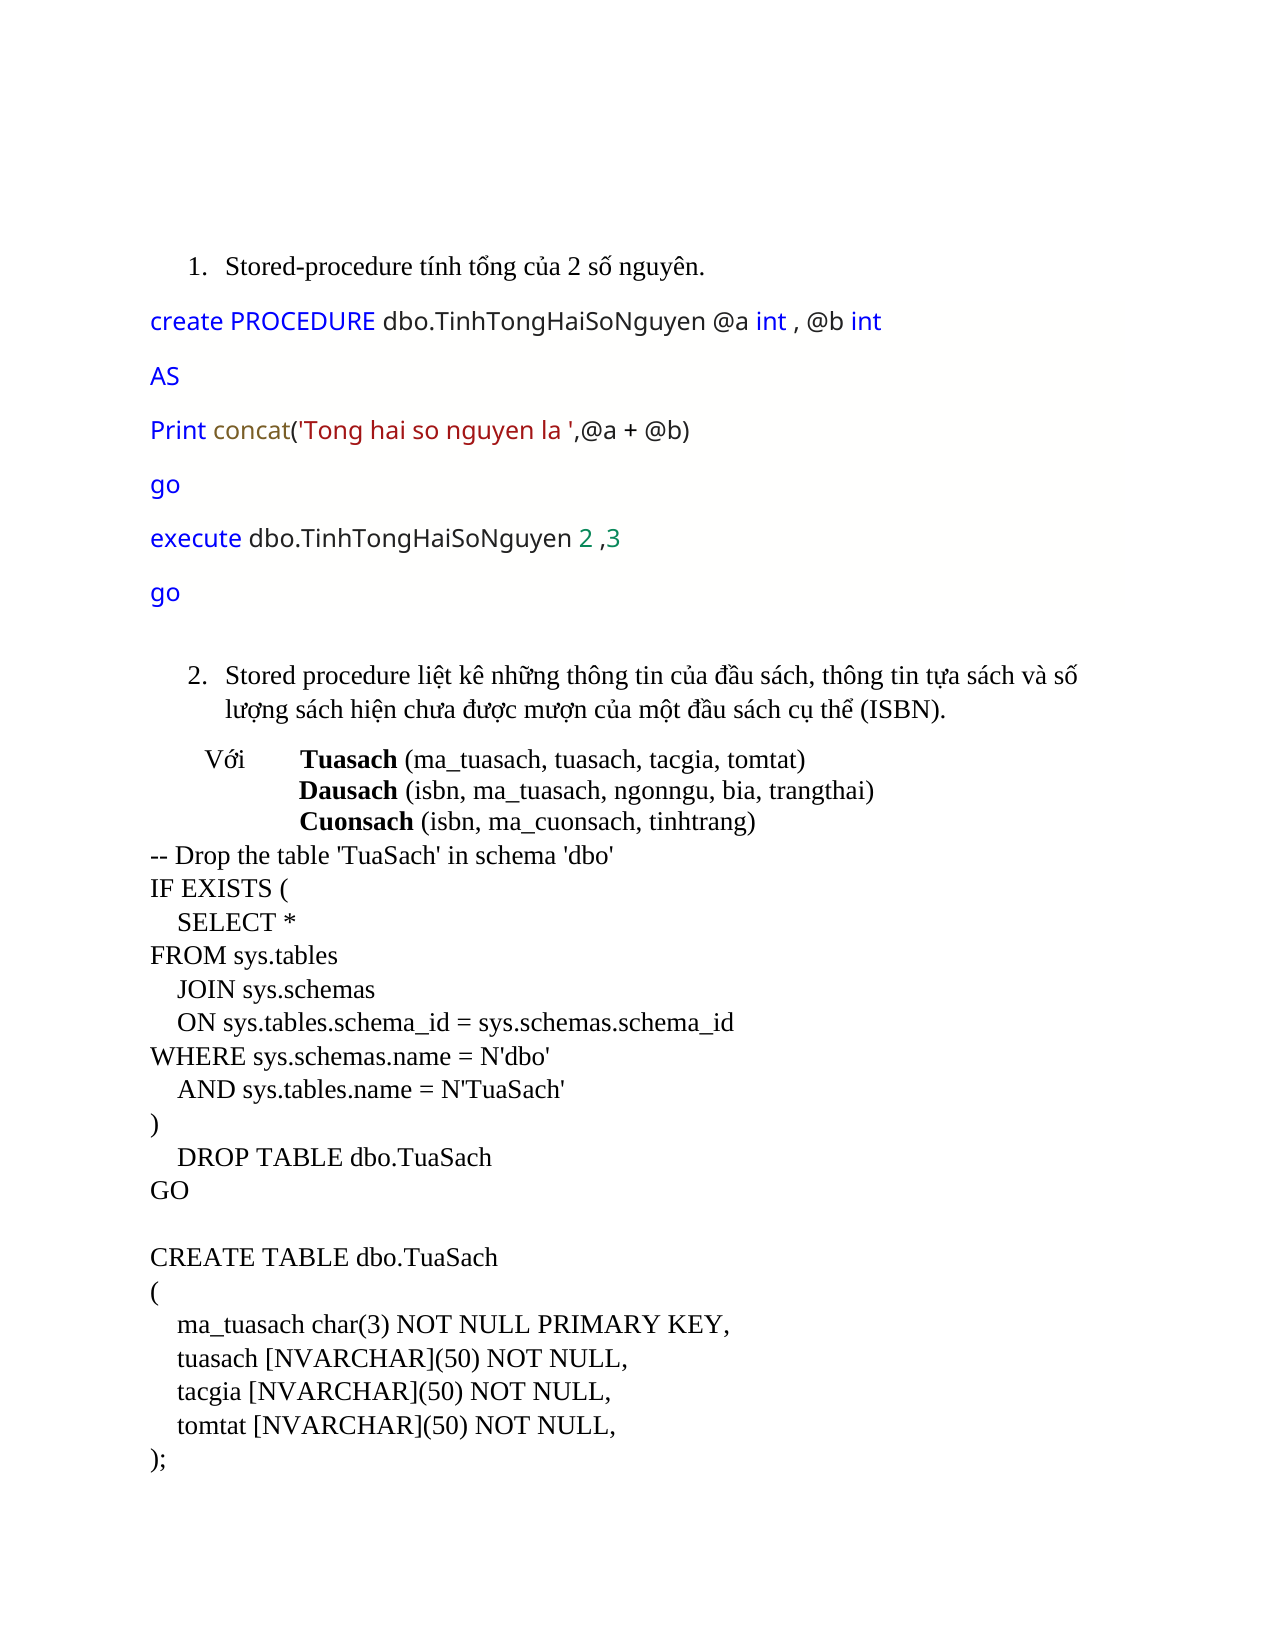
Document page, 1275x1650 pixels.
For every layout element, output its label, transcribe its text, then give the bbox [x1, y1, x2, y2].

list ON sys.tables.schema_id = sys.schemas.schema_id [150, 1006, 1125, 1038]
text go [150, 463, 1125, 501]
list SELECT * [150, 906, 1125, 937]
text execute dbo.TinhTongHaiSoNguyen 2 ,3 [150, 517, 1125, 555]
list ); [150, 1442, 1125, 1474]
text Với Tuasach (ma_tuasach, tuasach, tacgia, tomtat) [150, 743, 1125, 774]
list FROM sys.tables [150, 939, 1125, 971]
list Stored-procedure tính tổng của 2 số nguyên. [187, 250, 1125, 282]
list -- Drop the table 'TuaSach' in schema 'dbo' [150, 839, 1125, 870]
list Stored procedure liệt kê những thông tin của đầu sách, thông tin tựa sách và số lượng sách hiện chưa được mượn của một đầu sách cụ thể (ISBN). [187, 659, 1125, 724]
list Cuonsach (isbn, ma_cuonsach, tinhtrang) [225, 805, 1125, 836]
list ma_tuasach char(3) NOT NULL PRIMARY KEY, [150, 1308, 1125, 1339]
list WHERE sys.schemas.name = N'dbo' [150, 1040, 1125, 1071]
list ) [150, 1107, 1125, 1138]
list CREATE TABLE dbo.TuaSach [150, 1241, 1125, 1272]
list tomtat [NVARCHAR](50) NOT NULL, [150, 1409, 1125, 1440]
list DROP TABLE dbo.TuaSach [150, 1141, 1125, 1172]
list IF EXISTS ( [150, 872, 1125, 903]
text go [150, 571, 1125, 609]
list tacgia [NVARCHAR](50) NOT NULL, [150, 1375, 1125, 1407]
text AS [150, 355, 1125, 392]
text Dausach (isbn, ma_tuasach, ngonngu, bia, trangthai) [150, 774, 1125, 805]
text create PROCEDURE dbo.TinhTongHaiSoNguyen @a int , @b int [150, 301, 1125, 338]
list AND sys.tables.name = N'TuaSach' [150, 1073, 1125, 1105]
list JOIN sys.schemas [150, 973, 1125, 1004]
text Print concat('Tong hai so nguyen la ',@a + @b) [150, 409, 1125, 446]
list ( [150, 1275, 1125, 1306]
list GO [150, 1174, 1125, 1205]
list tuasach [NVARCHAR](50) NOT NULL, [150, 1342, 1125, 1373]
